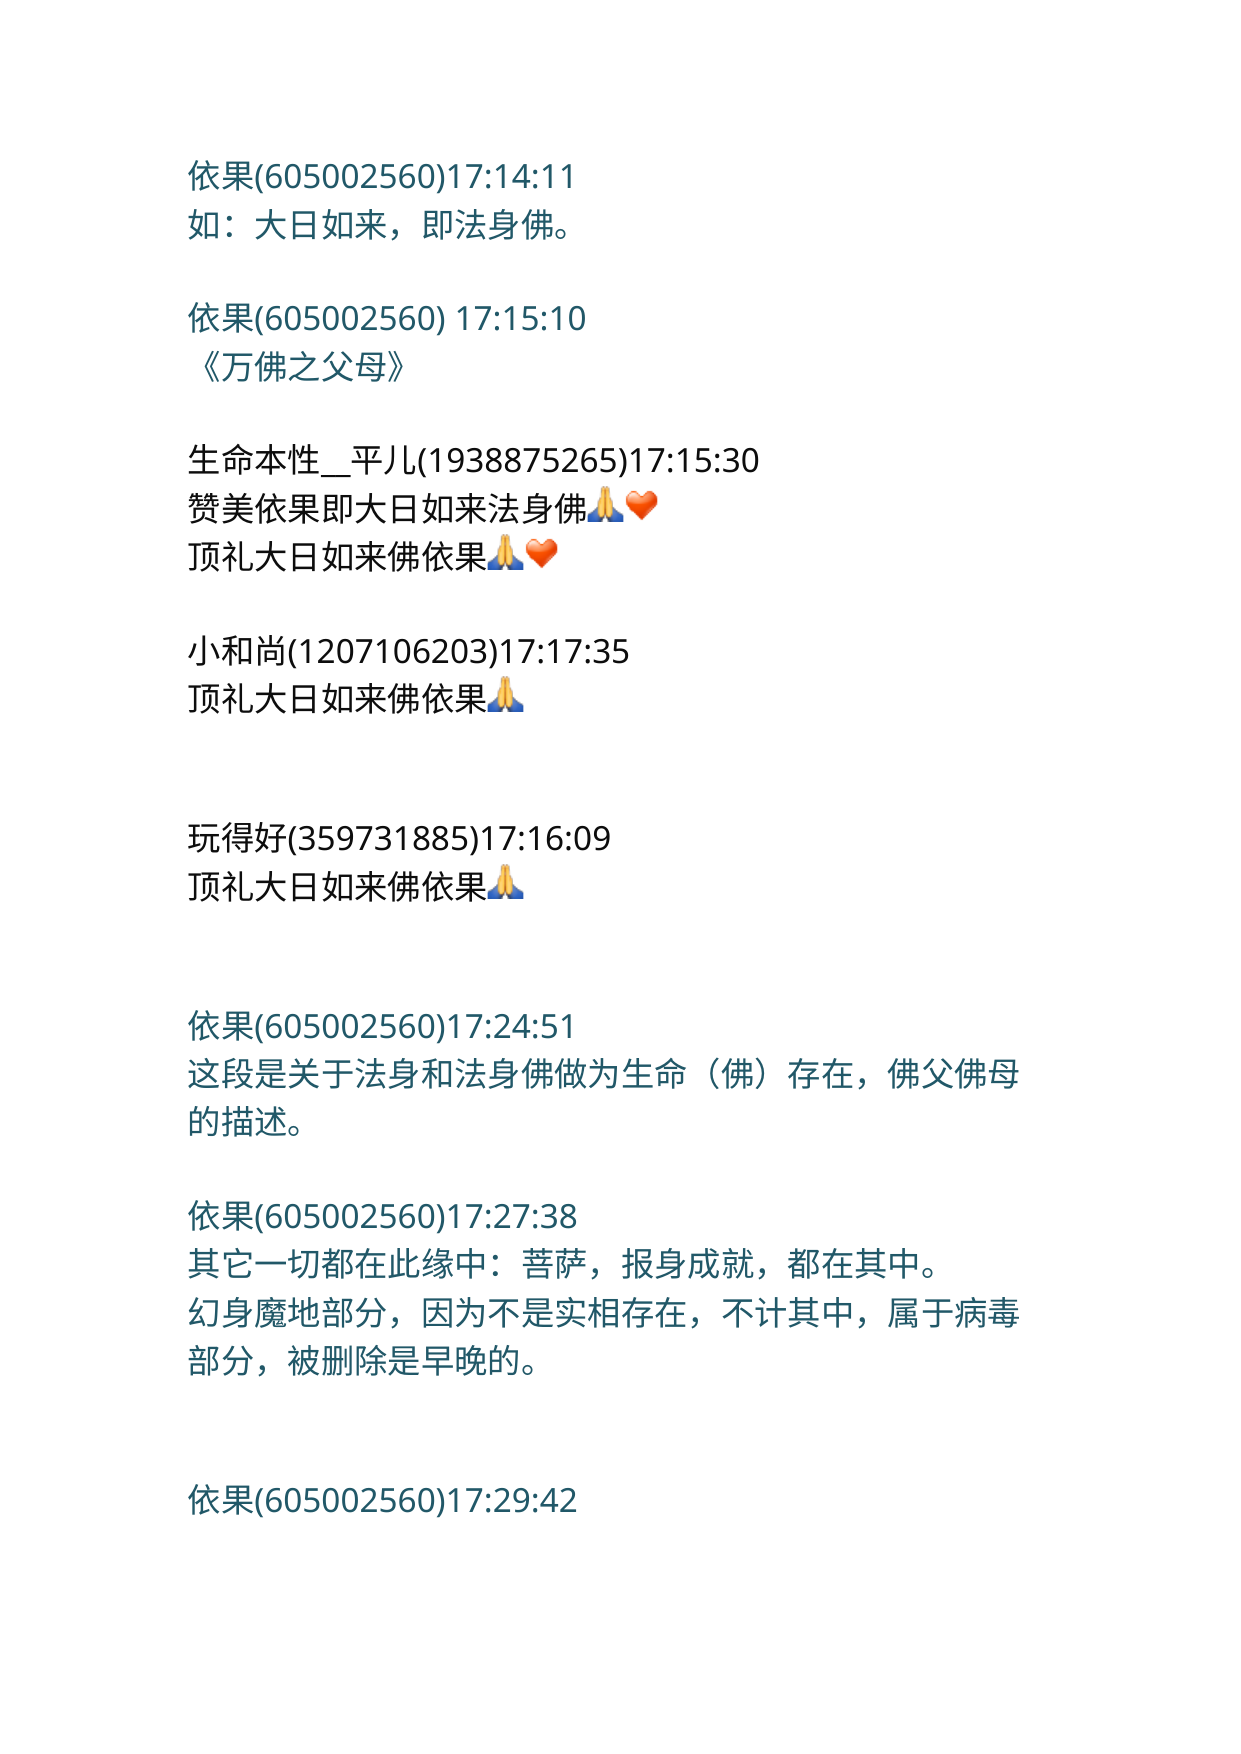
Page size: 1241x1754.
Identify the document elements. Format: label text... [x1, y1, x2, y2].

text 顶礼大日如来佛依果 [187, 860, 1053, 909]
text 玩得好(359731885)17:16:09 [187, 767, 1053, 860]
text 赞美依果即大日如来法身佛 [187, 483, 1053, 531]
text 《万佛之父母》 [187, 341, 1053, 389]
text 其它一切都在此缘中：菩萨，报身成就，都在其中。 [187, 1238, 1053, 1286]
text 依果(605002560) 17:15:10 [187, 247, 1053, 341]
text 幻身魔地部分，因为不是实相存在，不计其中，属于病毒部分，被删除是早晚的。 [187, 1286, 1053, 1383]
text 生命本性__平儿(1938875265)17:15:30 [187, 389, 1053, 483]
text 顶礼大日如来佛依果 小和尚(1207106203)17:17:35 [187, 531, 1053, 673]
text 依果(605002560)17:29:42 [187, 1474, 1053, 1522]
text 依果(605002560)17:27:38 [187, 1190, 1053, 1238]
text 依果(605002560)17:24:51 [187, 954, 1053, 1048]
picture [587, 483, 661, 522]
picture [487, 863, 524, 899]
picture [487, 675, 524, 712]
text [187, 150, 1053, 247]
picture [487, 532, 561, 570]
text 这段是关于法身和法身佛做为生命（佛）存在，佛父佛母的描述。 [187, 1048, 1053, 1144]
text 顶礼大日如来佛依果 [187, 673, 1053, 721]
